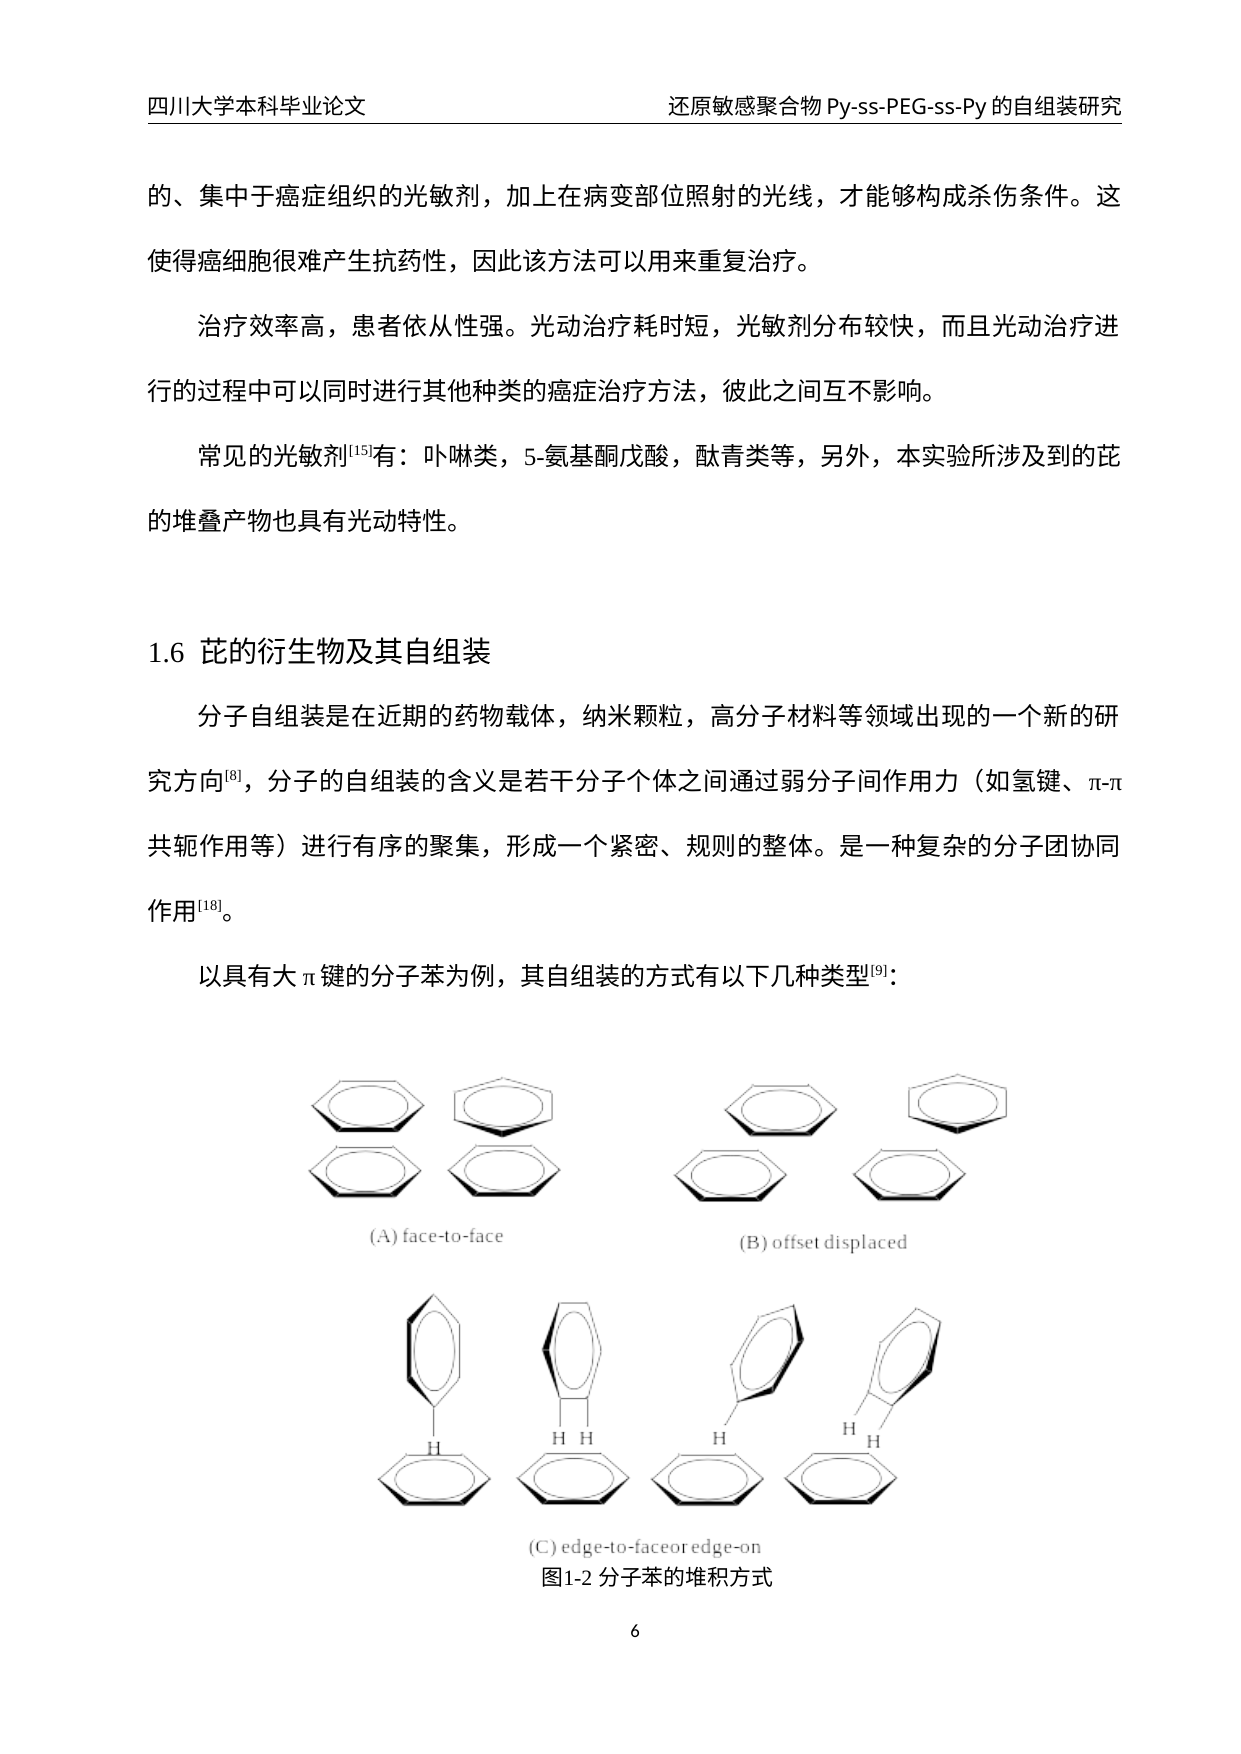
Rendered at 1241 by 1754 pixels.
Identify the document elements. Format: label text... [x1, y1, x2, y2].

text 特异性强。该类药物要起到杀伤作用，有且只有满足上述的三个条件才可以成功。即该部位含有光敏剂，受到激发光的照射并且环境中含有分子氧。所以，我们通过特殊的、集中于癌症组织的光敏剂，加上在病变部位照射的光线，才能够构成杀伤条件。这使得癌细胞很难产生抗药性，因此该方法可以用来重复治疗。 [148, 162, 1122, 292]
text 以具有大π键的分子苯为例，其自组装的方式有以下几种类型[9]： [148, 942, 1122, 1007]
text 分子自组装是在近期的药物载体，纳米颗粒，高分子材料等领域出现的一个新的研究方向[8]，分子的自组装的含义是若干分子个体之间通过弱分子间作用力（如氢键、π-π共轭作用等）进行有序的聚集，形成一个紧密、规则的整体。是一种复杂的分子团协同作用[18]。 [148, 682, 1122, 942]
text 图1-2 分子苯的堆积方式 [148, 1559, 1122, 1592]
list 芘的衍生物及其自组装 [148, 617, 1122, 682]
text 常见的光敏剂[15]有：卟啉类，5-氨基酮戊酸，酞青类等，另外，本实验所涉及到的芘的堆叠产物也具有光动特性。 [148, 422, 1122, 552]
text 治疗效率高，患者依从性强。光动治疗耗时短，光敏剂分布较快，而且光动治疗进行的过程中可以同时进行其他种类的癌症治疗方法，彼此之间互不影响。 [148, 292, 1122, 422]
